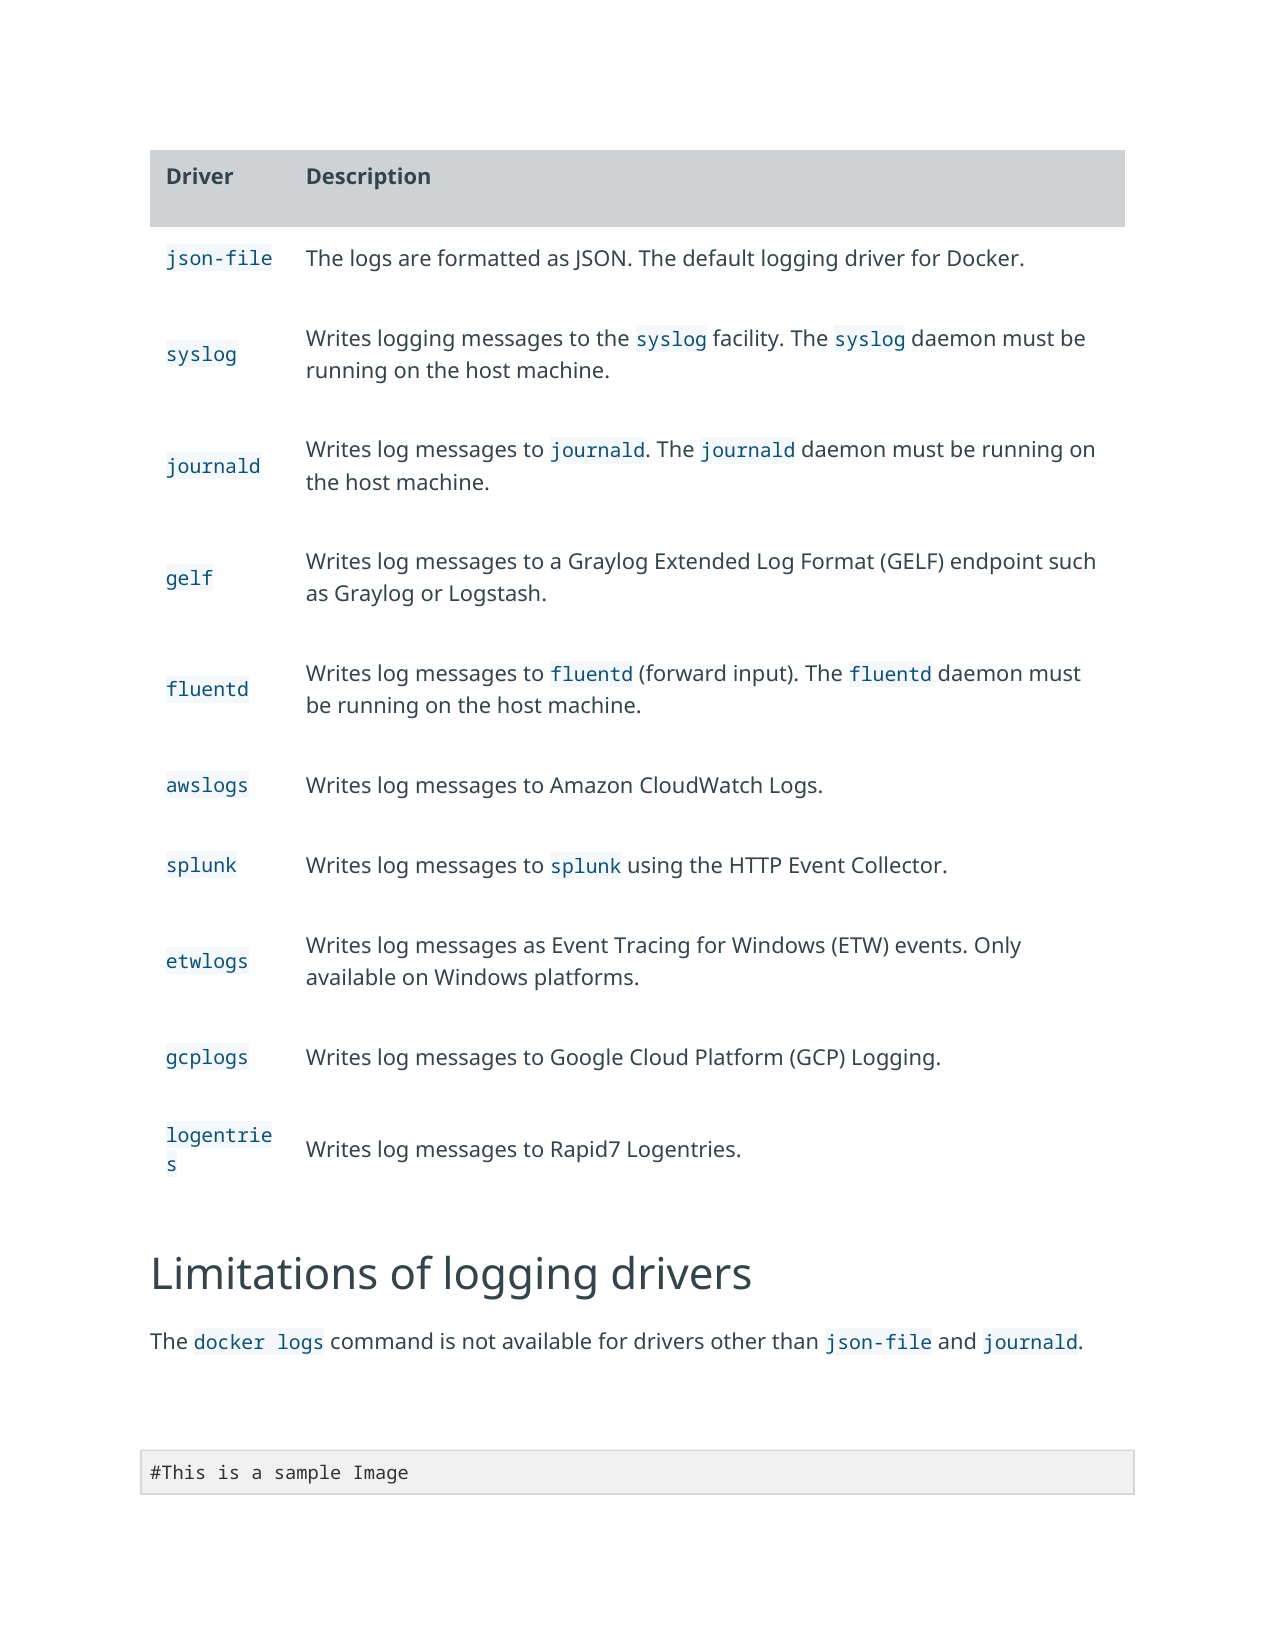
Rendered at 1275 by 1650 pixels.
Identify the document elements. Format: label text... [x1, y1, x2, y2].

table_cell syslog [150, 307, 290, 419]
table_header Driver [150, 150, 290, 227]
table_cell Writes logging messages to the syslog facility. The syslog daemon must be running on the host machine. [290, 307, 1125, 419]
table_cell gelf [150, 531, 290, 643]
table_cell Writes log messages as Event Tracing for Windows (ETW) events. Only available on Windows platforms. [290, 914, 1125, 1026]
table_header Description [290, 150, 1125, 227]
table_cell Writes log messages to journald. The journald daemon must be running on the host machine. [290, 419, 1125, 531]
text #This is a sample Image [142, 1451, 1133, 1493]
table_cell The logs are formatted as JSON. The default logging driver for Docker. [290, 227, 1125, 307]
table_cell awslogs [150, 755, 290, 834]
table_cell splunk [150, 834, 290, 914]
table_cell fluentd [150, 643, 290, 754]
table_cell etwlogs [150, 914, 290, 1026]
table_cell journald [150, 419, 290, 531]
table_cell Writes log messages to splunk using the HTTP Event Collector. [290, 834, 1125, 914]
table_cell Writes log messages to a Graylog Extended Log Format (GELF) endpoint such as Graylog or Logstash. [290, 531, 1125, 643]
table_cell Writes log messages to fluentd (forward input). The fluentd daemon must be running on the host machine. [290, 643, 1125, 754]
table_cell Writes log messages to Google Cloud Platform (GCP) Logging. [290, 1026, 1125, 1106]
table_cell Writes log messages to Rapid7 Logentries. [290, 1106, 1125, 1212]
table_cell gcplogs [150, 1026, 290, 1106]
table_cell json-file [150, 227, 290, 307]
table_cell Writes log messages to Amazon CloudWatch Logs. [290, 755, 1125, 834]
subtitle Limitations of logging drivers [150, 1243, 1125, 1303]
text The docker logs command is not available for drivers other than json-file and journald. [150, 1318, 1125, 1356]
table_cell logentries [150, 1106, 290, 1212]
